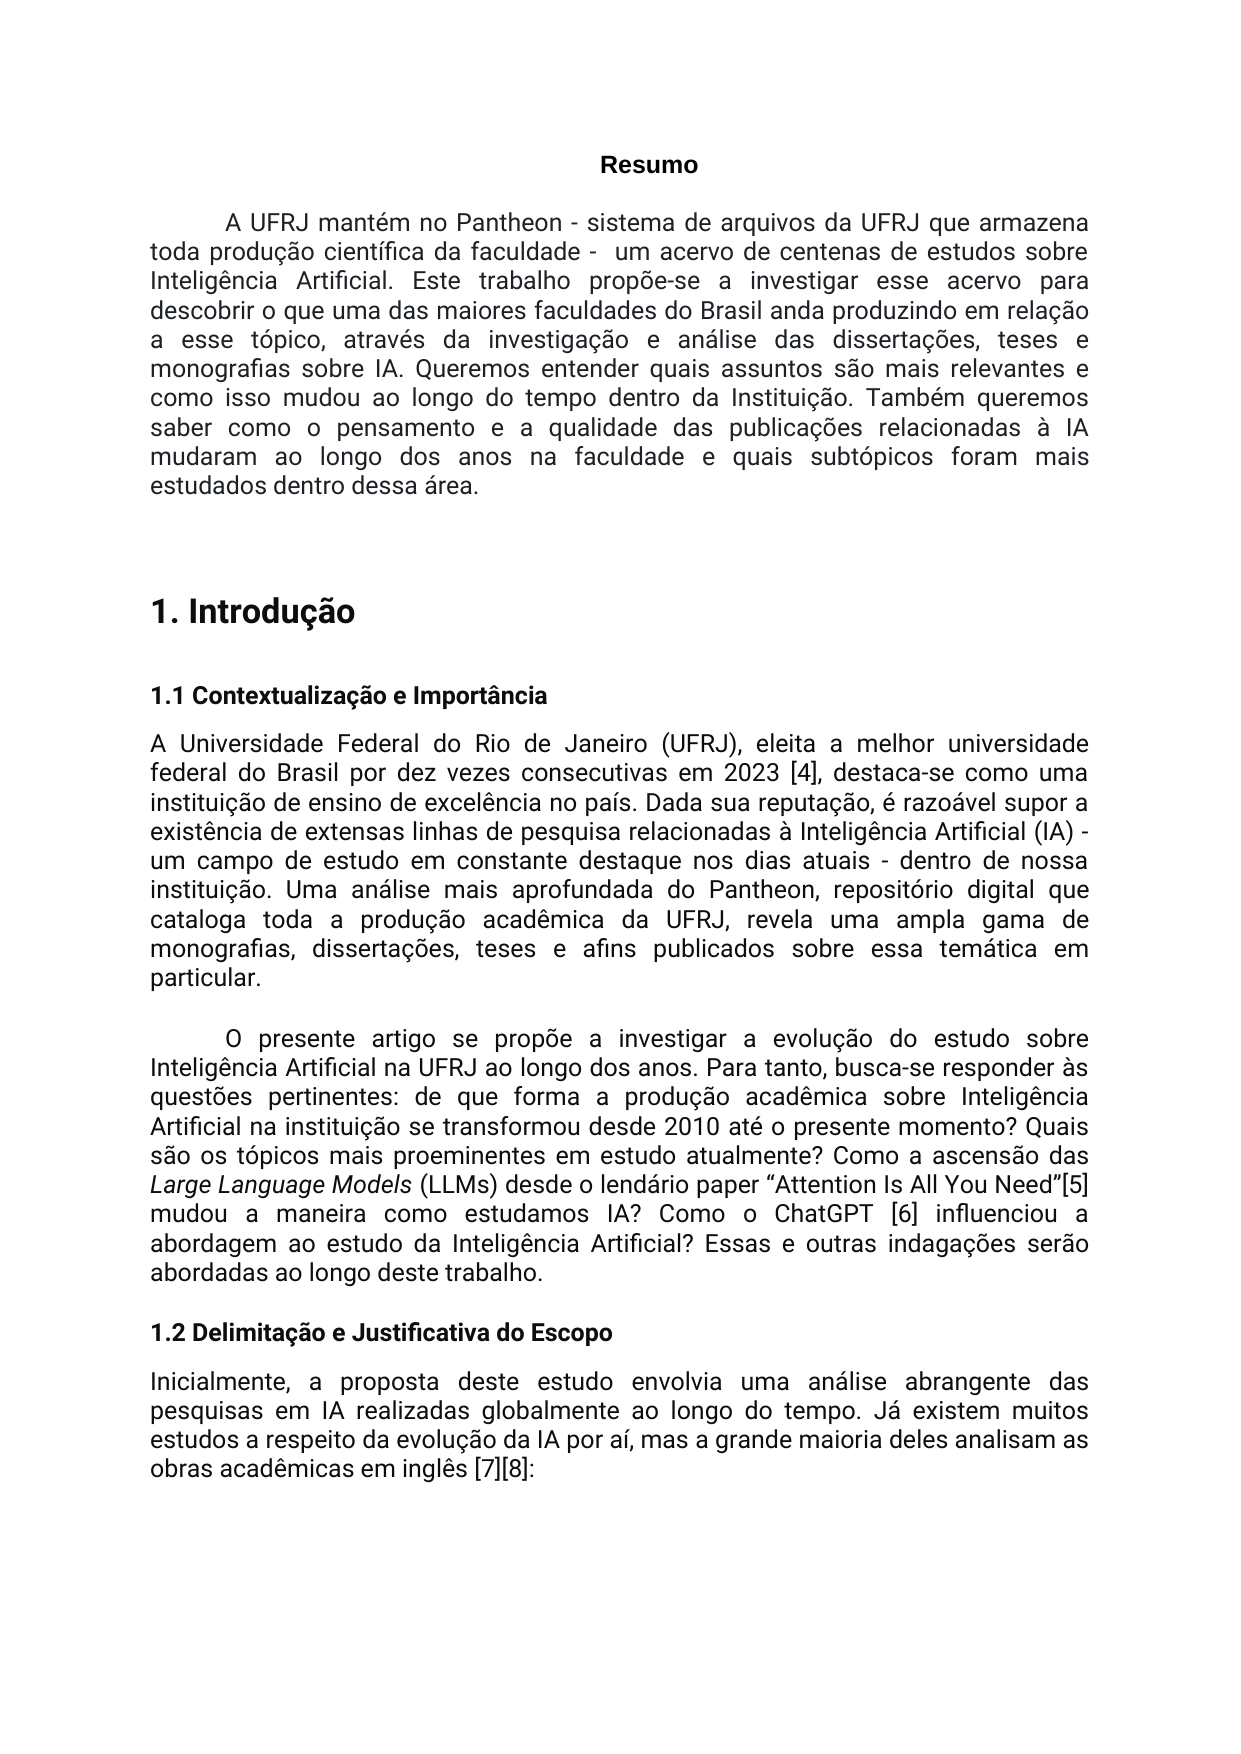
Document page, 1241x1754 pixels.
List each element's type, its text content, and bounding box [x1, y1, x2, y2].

text Inicialmente, a proposta deste estudo envolvia uma análise abrangente das pesquisas em IA realizadas globalmente ao longo do tempo. Já existem muitos estudos a respeito da evolução da IA por aí, mas a grande maioria deles analisam as obras acadêmicas em inglês [7][8]: [150, 1367, 1090, 1484]
subtitle 1. Introdução [150, 592, 1090, 632]
text Resumo [600, 150, 1090, 179]
text O presente artigo se propõe a investigar a evolução do estudo sobre Inteligência Artificial na UFRJ ao longo dos anos. Para tanto, busca-se responder às questões pertinentes: de que forma a produção acadêmica sobre Inteligência Artificial na instituição se transformou desde 2010 até o presente momento? Quais são os tópicos mais proeminentes em estudo atualmente? Como a ascensão das Large Language Models (LLMs) desde o lendário paper “Attention Is All You Need”[5] mudou a maneira como estudamos IA? Como o ChatGPT [6] influenciou a abordagem ao estudo da Inteligência Artificial? Essas e outras indagações serão abordadas ao longo deste trabalho. [150, 1024, 1090, 1287]
subtitle 1.2 Delimitação e Justificativa do Escopo [150, 1319, 1090, 1348]
subtitle 1.1 Contextualização e Importância [150, 681, 1090, 711]
text A UFRJ mantém no Pantheon - sistema de arquivos da UFRJ que armazena toda produção científica da faculdade - um acervo de centenas de estudos sobre Inteligência Artificial. Este trabalho propõe-se a investigar esse acervo para descobrir o que uma das maiores faculdades do Brasil anda produzindo em relação a esse tópico, através da investigação e análise das dissertações, teses e monografias sobre IA. Queremos entender quais assuntos são mais relevantes e como isso mudou ao longo do tempo dentro da Instituição. Também queremos saber como o pensamento e a qualidade das publicações relacionadas à IA mudaram ao longo dos anos na faculdade e quais subtópicos foram mais estudados dentro dessa área. [150, 208, 1090, 501]
text A Universidade Federal do Rio de Janeiro (UFRJ), eleita a melhor universidade federal do Brasil por dez vezes consecutivas em 2023 [4], destaca-se como uma instituição de ensino de excelência no país. Dada sua reputação, é razoável supor a existência de extensas linhas de pesquisa relacionadas à Inteligência Artificial (IA) - um campo de estudo em constante destaque nos dias atuais - dentro de nossa instituição. Uma análise mais aprofundada do Pantheon, repositório digital que cataloga toda a produção acadêmica da UFRJ, revela uma ampla gama de monografias, dissertações, teses e afins publicados sobre essa temática em particular. [150, 729, 1090, 993]
